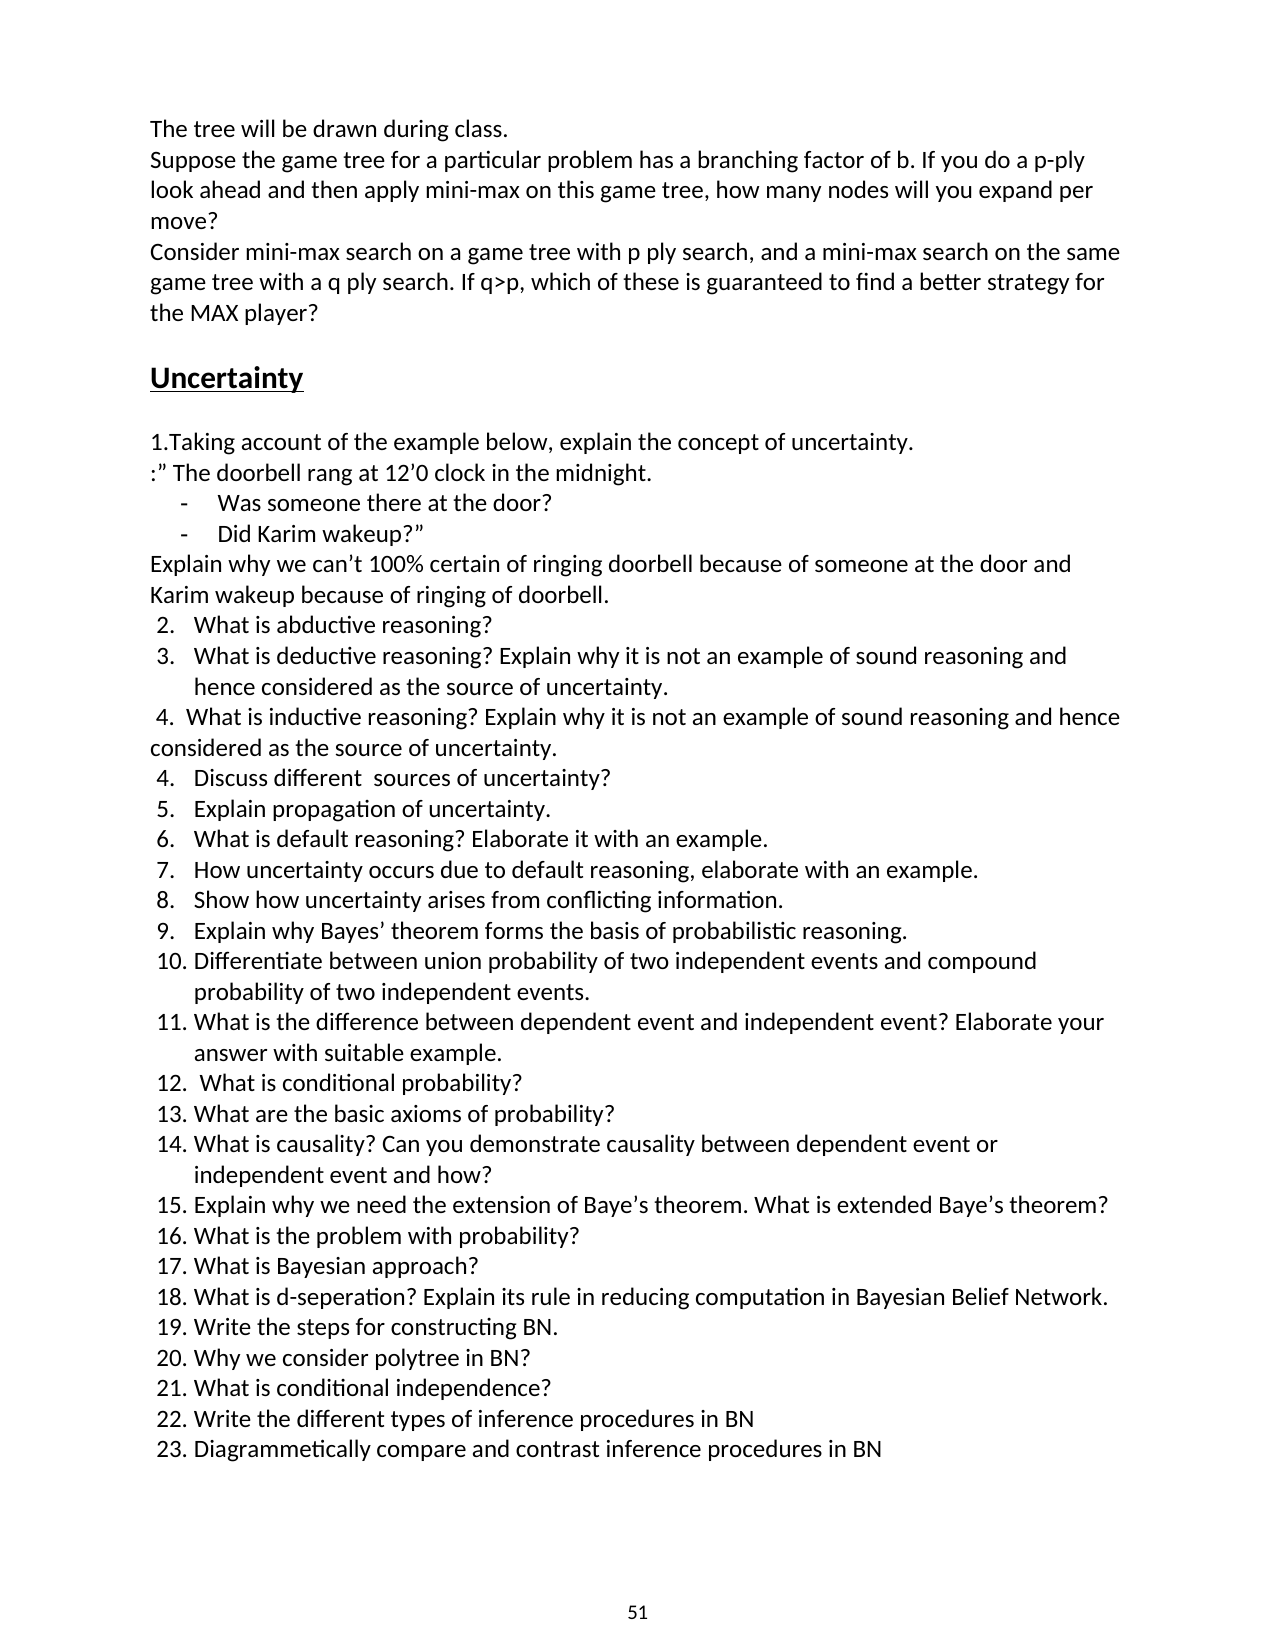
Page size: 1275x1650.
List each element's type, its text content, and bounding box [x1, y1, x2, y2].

text 1.Taking account of the example below, explain the concept of uncertainty. [150, 426, 1125, 457]
list What is the problem with probability? [156, 1220, 1125, 1251]
list What is the difference between dependent event and independent event? Elaborate your answer with suitable example. [156, 1006, 1125, 1067]
list Write the different types of inference procedures in BN [156, 1403, 1125, 1434]
list Explain why Bayes’ theorem forms the basis of probabilistic reasoning. [156, 915, 1125, 945]
list What is default reasoning? Elaborate it with an example. [156, 823, 1125, 854]
list What is conditional independence? [156, 1373, 1125, 1403]
list What is abductive reasoning? [156, 609, 1125, 640]
list What are the basic axioms of probability? [156, 1098, 1125, 1128]
list Explain why we need the extension of Baye’s theorem. What is extended Baye’s theorem? [156, 1189, 1125, 1220]
list Diagrammetically compare and contrast inference procedures in BN [156, 1434, 1125, 1464]
list What is causality? Can you demonstrate causality between dependent event or independent event and how? [156, 1128, 1125, 1189]
list Discuss different sources of uncertainty? [156, 762, 1125, 793]
text Uncertainty [150, 358, 1125, 396]
list What is Bayesian approach? [156, 1251, 1125, 1281]
list How uncertainty occurs due to default reasoning, elaborate with an example. [156, 854, 1125, 884]
text 4. What is inductive reasoning? Explain why it is not an example of sound reasoning and hence considered as the source of uncertainty. [150, 701, 1125, 762]
text Explain why we can’t 100% certain of ringing doorbell because of someone at the door and Karim wakeup because of ringing of doorbell. [150, 548, 1125, 609]
list Differentiate between union probability of two independent events and compound probability of two independent events. [156, 945, 1125, 1006]
text Consider mini-max search on a game tree with p ply search, and a mini-max search on the same game tree with a q ply search. If q>p, which of these is guaranteed to find a better strategy for the MAX player? [150, 236, 1125, 327]
list What is d-seperation? Explain its rule in reducing computation in Bayesian Belief Network. [156, 1281, 1125, 1312]
list What is conditional probability? [156, 1067, 1125, 1098]
list Show how uncertainty arises from conflicting information. [156, 884, 1125, 915]
list Why we consider polytree in BN? [156, 1342, 1125, 1373]
list Did Karim wakeup?” [180, 518, 1125, 548]
list What is deductive reasoning? Explain why it is not an example of sound reasoning and hence considered as the source of uncertainty. [156, 640, 1125, 701]
text :” The doorbell rang at 12’0 clock in the midnight. [150, 457, 1125, 487]
list Explain propagation of uncertainty. [156, 793, 1125, 823]
list Write the steps for constructing BN. [156, 1312, 1125, 1342]
text The tree will be drawn during class. [150, 114, 1125, 144]
list Was someone there at the door? [180, 487, 1125, 518]
text Suppose the game tree for a particular problem has a branching factor of b. If you do a p-ply look ahead and then apply mini-max on this game tree, how many nodes will you expand per move? [150, 144, 1125, 236]
